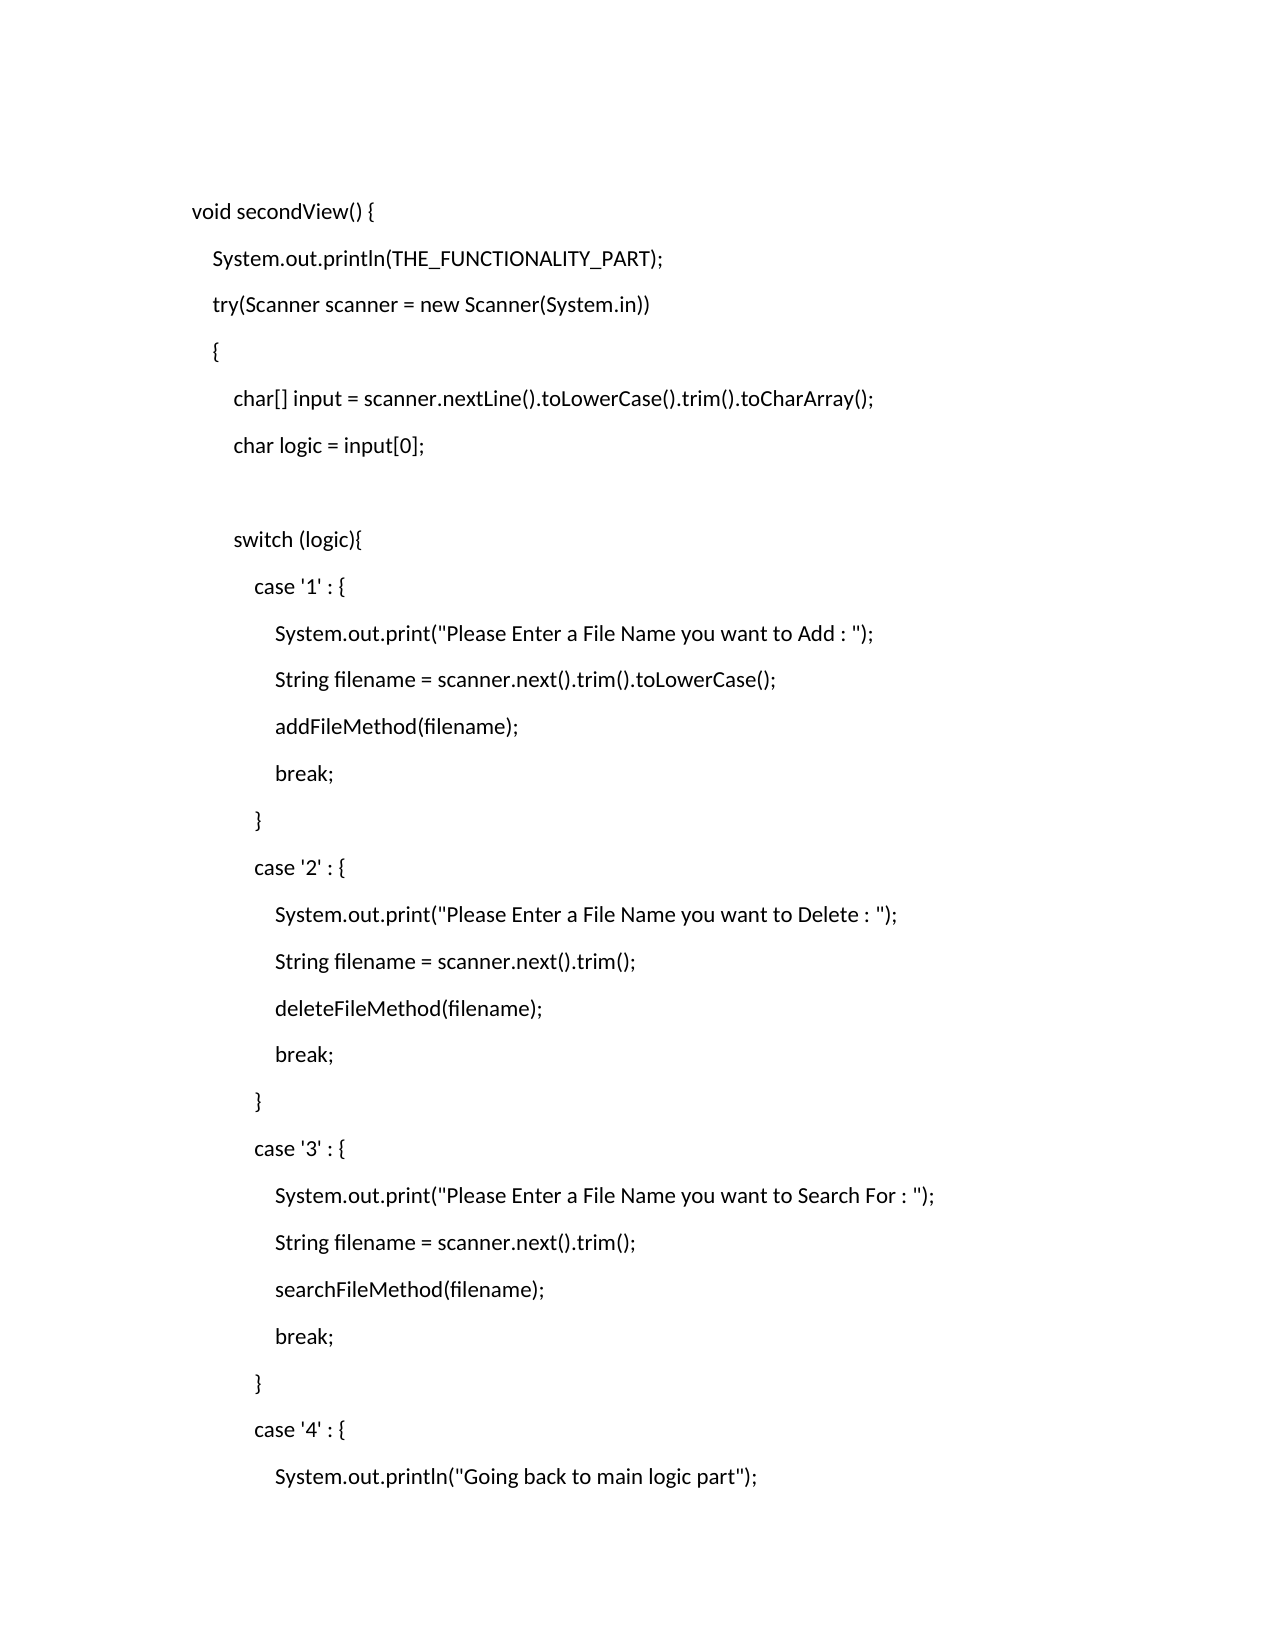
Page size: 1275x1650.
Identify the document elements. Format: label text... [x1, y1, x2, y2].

text System.out.print("Please Enter a File Name you want to Search For : "); [150, 1181, 1125, 1209]
text String filename = scanner.next().trim().toLowerCase(); [150, 666, 1125, 694]
text break; [150, 1322, 1125, 1350]
text case '4' : { [150, 1416, 1125, 1444]
text } [150, 1087, 1125, 1116]
text case '3' : { [150, 1134, 1125, 1162]
text char logic = input[0]; [150, 431, 1125, 459]
text break; [150, 759, 1125, 787]
text System.out.println(THE_FUNCTIONALITY_PART); [150, 244, 1125, 272]
text { [150, 337, 1125, 366]
text String filename = scanner.next().trim(); [150, 1228, 1125, 1256]
text String filename = scanner.next().trim(); [150, 947, 1125, 975]
text break; [150, 1041, 1125, 1069]
text case '1' : { [150, 572, 1125, 600]
text System.out.print("Please Enter a File Name you want to Delete : "); [150, 900, 1125, 928]
text addFileMethod(filename); [150, 712, 1125, 741]
text } [150, 806, 1125, 834]
text switch (logic){ [150, 525, 1125, 553]
text void secondView() { [150, 197, 1125, 225]
text System.out.println("Going back to main logic part"); [150, 1462, 1125, 1491]
text char[] input = scanner.nextLine().toLowerCase().trim().toCharArray(); [150, 384, 1125, 412]
text searchFileMethod(filename); [150, 1275, 1125, 1303]
text try(Scanner scanner = new Scanner(System.in)) [150, 291, 1125, 319]
text System.out.print("Please Enter a File Name you want to Add : "); [150, 619, 1125, 647]
text case '2' : { [150, 853, 1125, 881]
text deleteFileMethod(filename); [150, 994, 1125, 1022]
text } [150, 1369, 1125, 1397]
